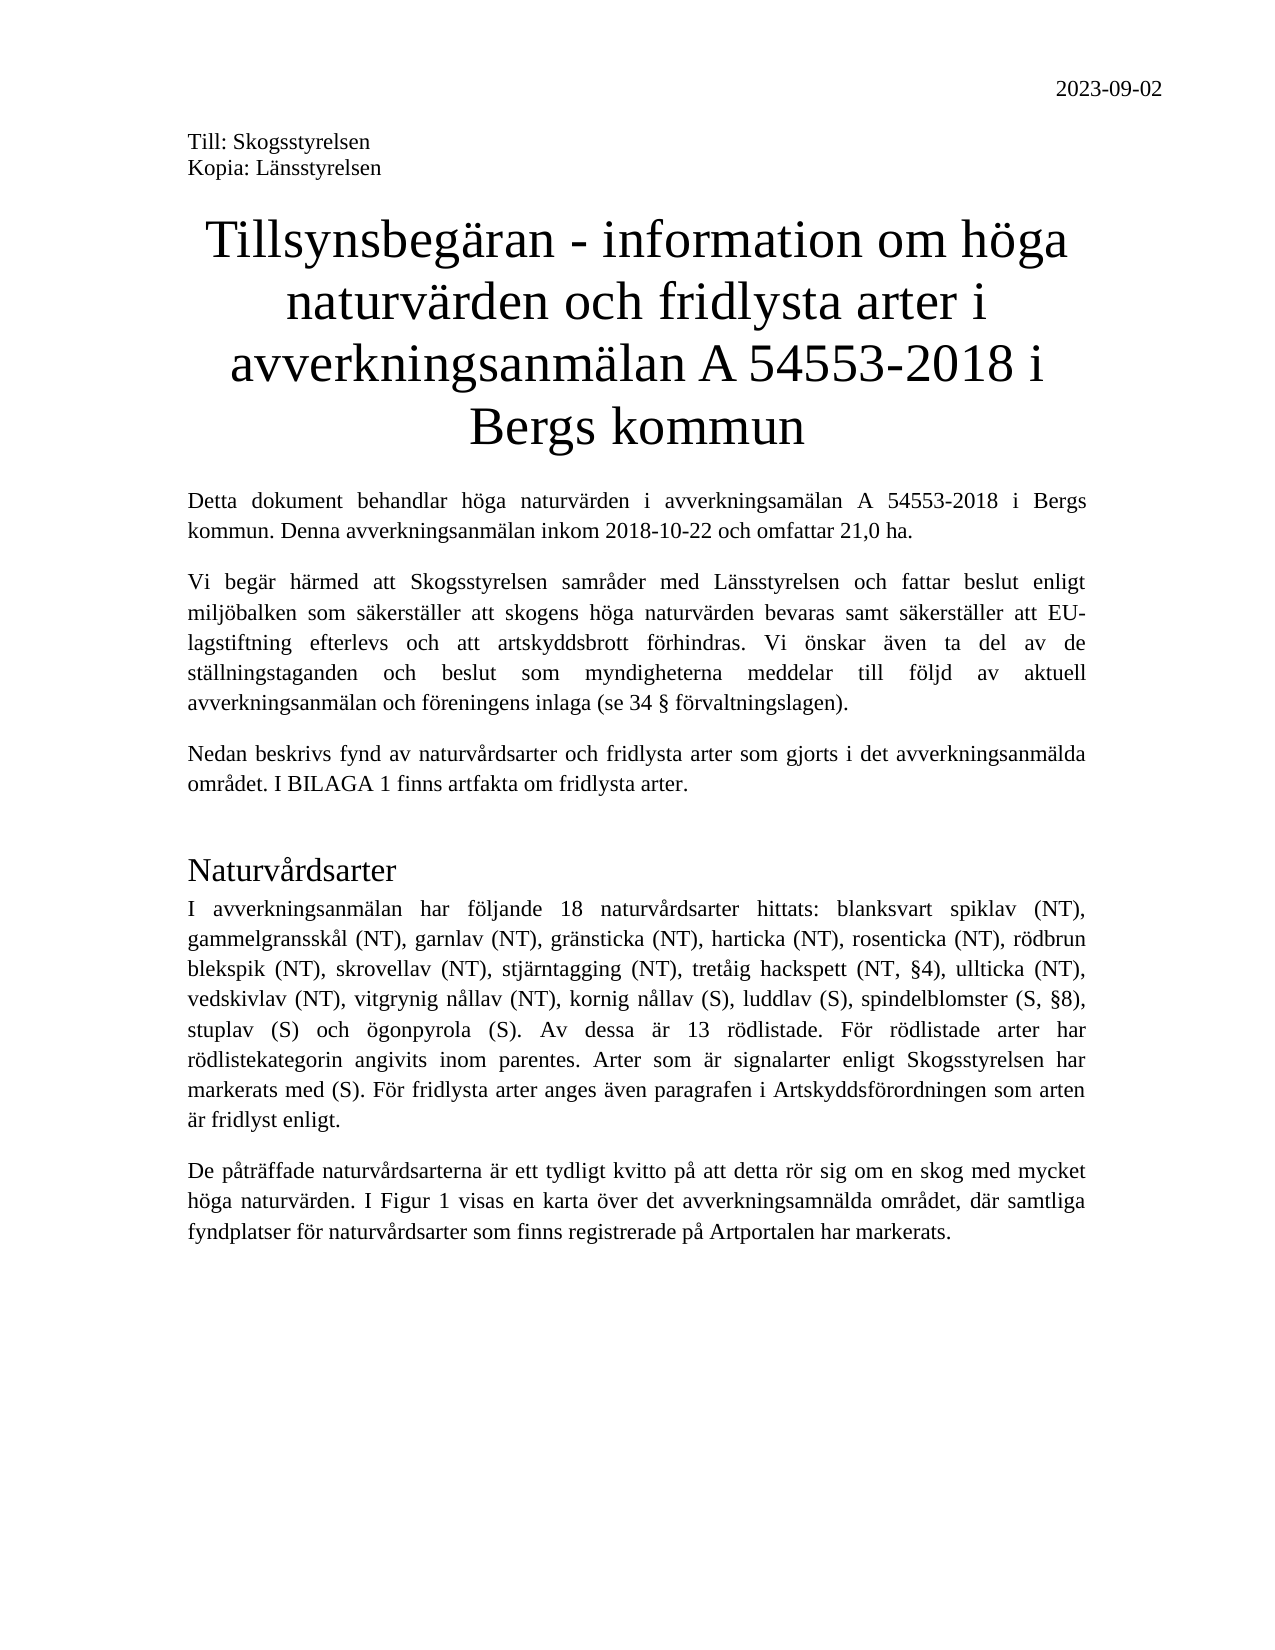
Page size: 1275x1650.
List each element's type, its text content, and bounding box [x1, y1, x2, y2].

text Detta dokument behandlar höga naturvärden i avverkningsamälan A 54553-2018 i Bergs kommun. Denna avverkningsanmälan inkom 2018-10-22 och omfattar 21,0 ha. [187, 487, 1087, 544]
subtitle Naturvårdsarter [187, 851, 1087, 889]
text Nedan beskrivs fynd av naturvårdsarter och fridlysta arter som gjorts i det avverkningsanmälda området. I BILAGA 1 finns artfakta om fridlysta arter. [187, 740, 1087, 797]
title Tillsynsbegäran - information om höga naturvärden och fridlysta arter i avverkningsanmälan A 54553-2018 i Bergs kommun [187, 207, 1087, 456]
text De påträffade naturvårdsarterna är ett tydligt kvitto på att detta rör sig om en skog med mycket höga naturvärden. I Figur 1 visas en karta över det avverkningsamnälda området, där samtliga fyndplatser för naturvårdsarter som finns registrerade på Artportalen har markerats. [187, 1157, 1087, 1244]
text I avverkningsanmälan har följande 18 naturvårdsarter hittats: blanksvart spiklav (NT), gammelgransskål (NT), garnlav (NT), gränsticka (NT), harticka (NT), rosenticka (NT), rödbrun blekspik (NT), skrovellav (NT), stjärntagging (NT), tretåig hackspett (NT, §4), ullticka (NT), vedskivlav (NT), vitgrynig nållav (NT), kornig nållav (S), luddlav (S), spindelblomster (S, §8), stuplav (S) och ögonpyrola (S). Av dessa är 13 rödlistade. För rödlistade arter har rödlistekategorin angivits inom parentes. Arter som är signalarter enligt Skogsstyrelsen har markerats med (S). För fridlysta arter anges även paragrafen i Artskyddsförordningen som arten är fridlyst enligt. [187, 895, 1087, 1133]
text Vi begär härmed att Skogsstyrelsen samråder med Länsstyrelsen och fattar beslut enligt miljöbalken som säkerställer att skogens höga naturvärden bevaras samt säkerställer att EU-lagstiftning efterlevs och att artskyddsbrott förhindras. Vi önskar även ta del av de ställningstaganden och beslut som myndigheterna meddelar till följd av aktuell avverkningsanmälan och föreningens inlaga (se 34 § förvaltningslagen). [187, 568, 1087, 716]
